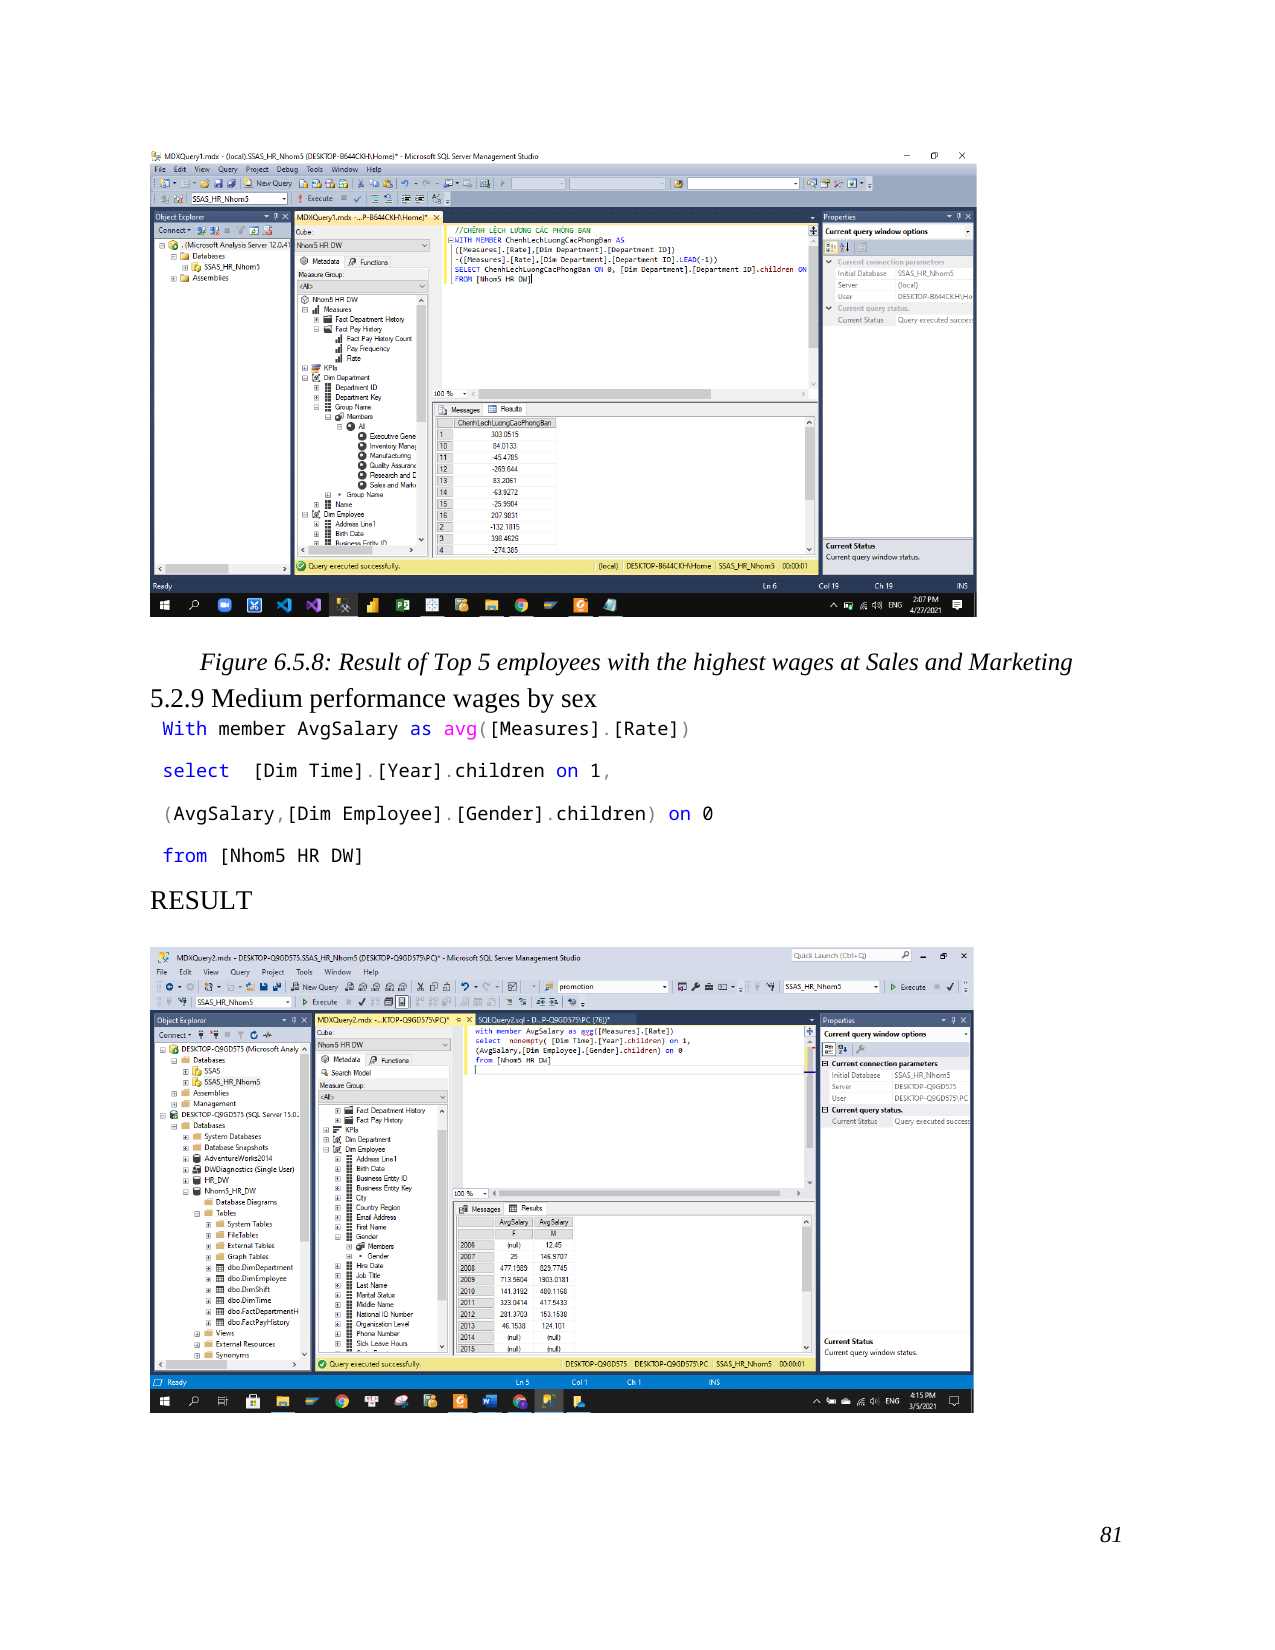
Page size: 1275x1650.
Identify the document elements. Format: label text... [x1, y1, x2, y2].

text RESULT [150, 884, 1125, 916]
subtitle 5.2.9 Medium performance wages by sex [150, 682, 1125, 713]
table_header With member AvgSalary as avg([Measures].[Rate]) select [Dim Time].[Year].children on 1, (AvgSalary,[Dim Employee].[Gender].children) on 0 from [Nhom5 HR DW] [150, 716, 1124, 884]
picture [150, 947, 974, 1413]
subtitle Figure 6.5.8: Result of Top 5 employees with the highest wages at Sales and Marketing [150, 647, 1125, 676]
picture [150, 150, 977, 617]
